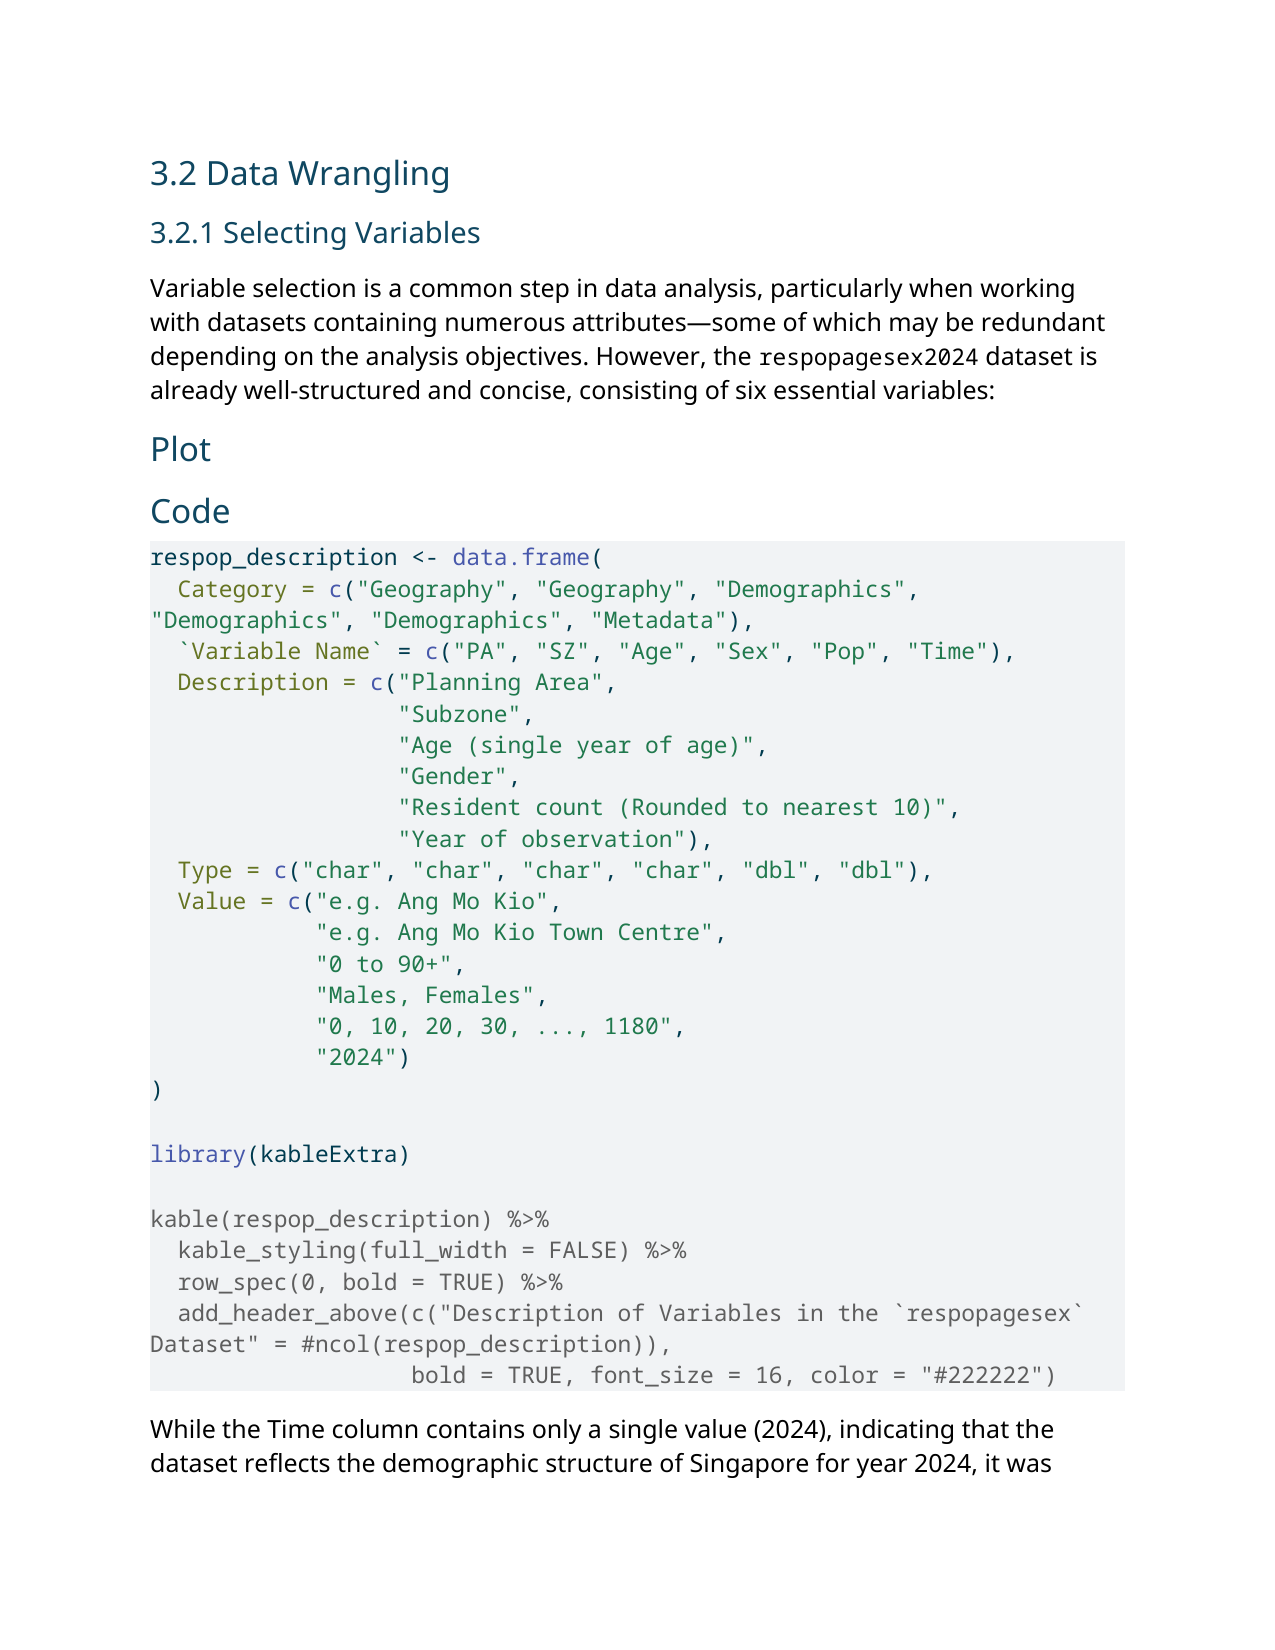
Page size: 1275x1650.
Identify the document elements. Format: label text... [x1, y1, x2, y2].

subtitle Plot [150, 426, 1125, 471]
text respop_description <- data.frame( Category = c("Geography", "Geography", "Demographics", "Demographics", "Demographics", "Metadata"), `Variable Name` = c("PA", "SZ", "Age", "Sex", "Pop", "Time"), Description = c("Planning Area", "Subzone", "Age (single year of age)", "Gender", "Resident count (Rounded to nearest 10)", "Year of observation"), Type = c("char", "char", "char", "char", "dbl", "dbl"), Value = c("e.g. Ang Mo Kio", "e.g. Ang Mo Kio Town Centre", "0 to 90+", "Males, Females", "0, 10, 20, 30, ..., 1180", "2024") ) library(kableExtra) kable(respop_description) %>% kable_styling(full_width = FALSE) %>% row_spec(0, bold = TRUE) %>% add_header_above(c("Description of Variables in the `respopagesex` Dataset" = #ncol(respop_description)), bold = TRUE, font_size = 16, color = "#222222") [150, 541, 1125, 1391]
subtitle 3.2.1 Selecting Variables [150, 212, 1125, 252]
subtitle Code [150, 488, 1125, 533]
subtitle 3.2 Data Wrangling [150, 150, 1125, 195]
text Variable selection is a common step in data analysis, particularly when working with datasets containing numerous attributes—some of which may be redundant depending on the analysis objectives. However, the respopagesex2024 dataset is already well-structured and concise, consisting of six essential variables: [150, 271, 1125, 407]
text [150, 1412, 1125, 1480]
